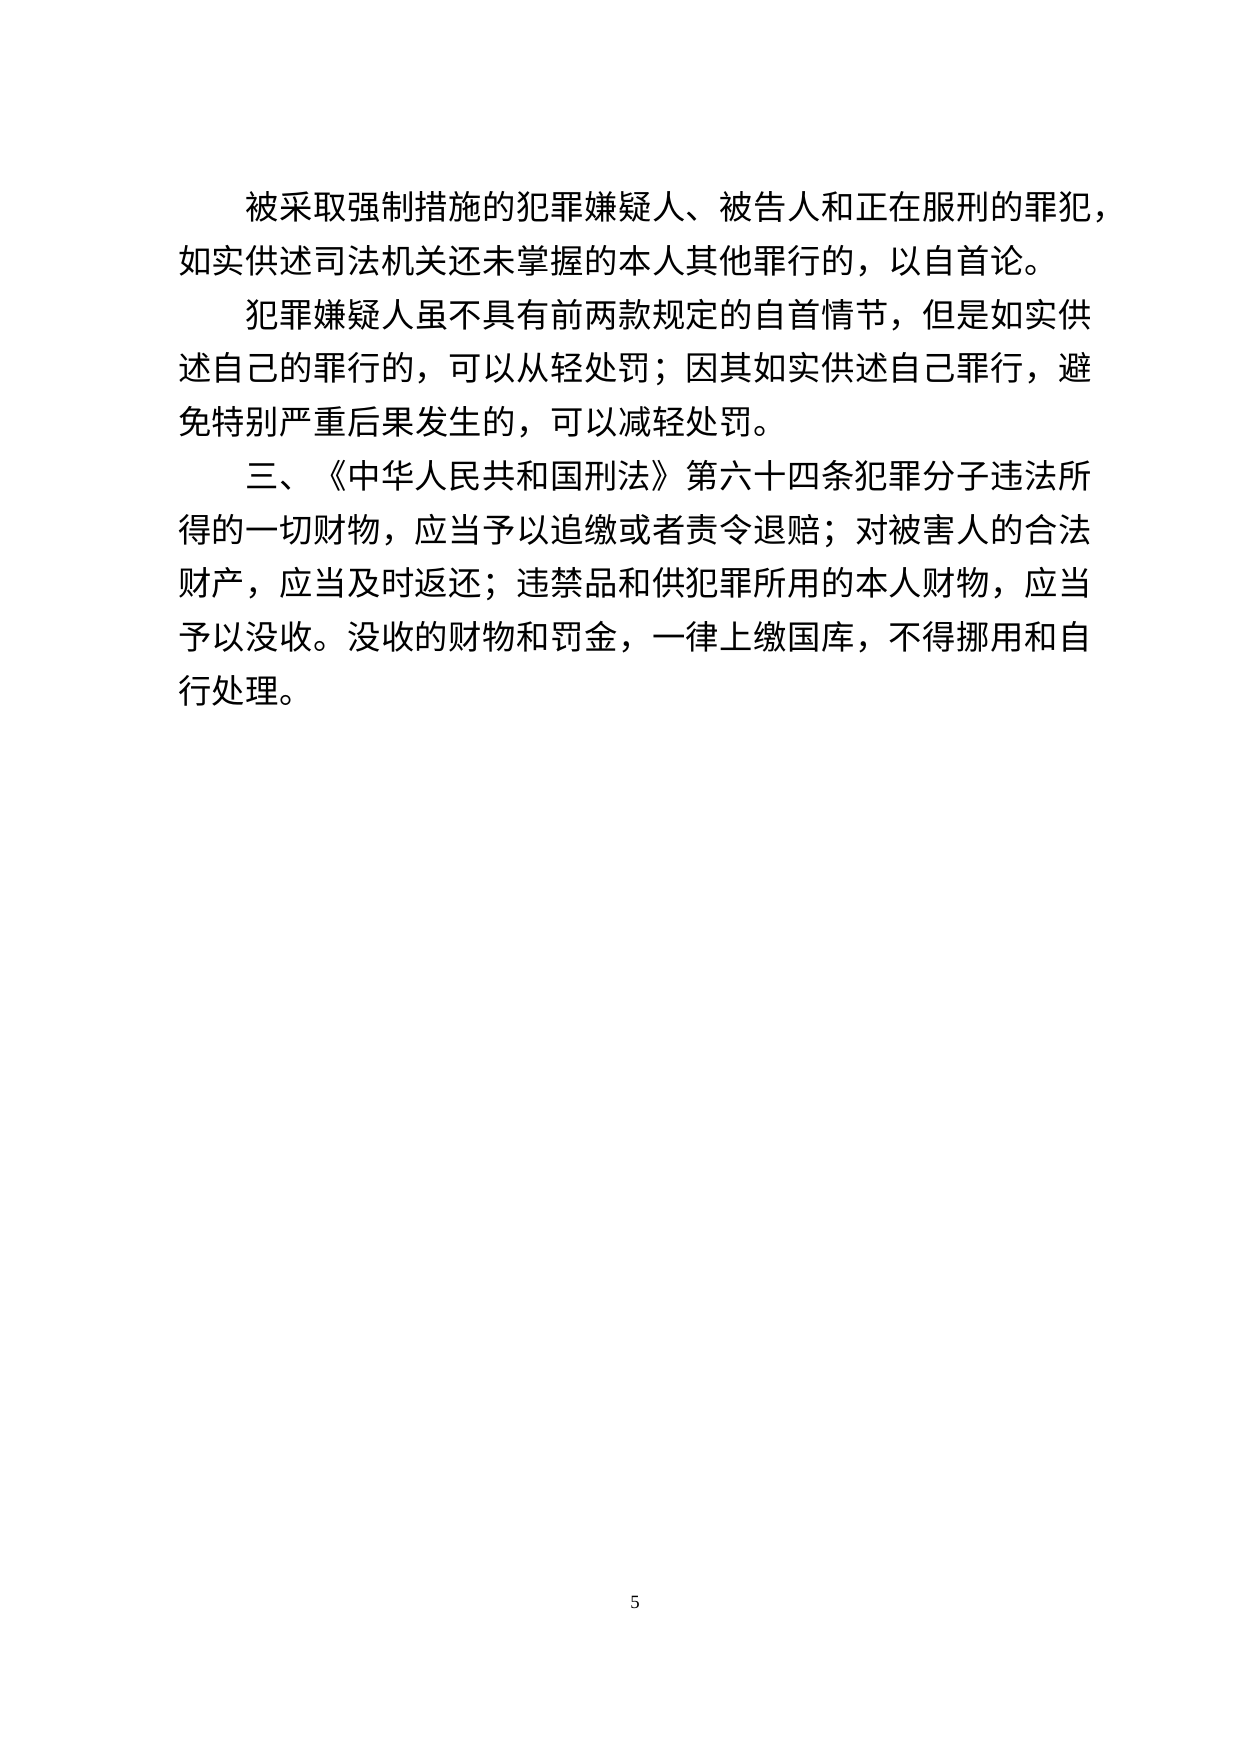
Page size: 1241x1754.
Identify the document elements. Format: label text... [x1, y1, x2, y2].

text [178, 178, 1092, 286]
text 犯罪嫌疑人虽不具有前两款规定的自首情节，但是如实供述自己的罪行的，可以从轻处罚；因其如实供述自己罪行，避免特别严重后果发生的，可以减轻处罚。 [178, 286, 1092, 447]
text 三、《中华人民共和国刑法》第六十四条犯罪分子违法所得的一切财物，应当予以追缴或者责令退赔；对被害人的合法财产，应当及时返还；违禁品和供犯罪所用的本人财物，应当予以没收。没收的财物和罚金，一律上缴国库，不得挪用和自行处理。 [178, 447, 1092, 769]
